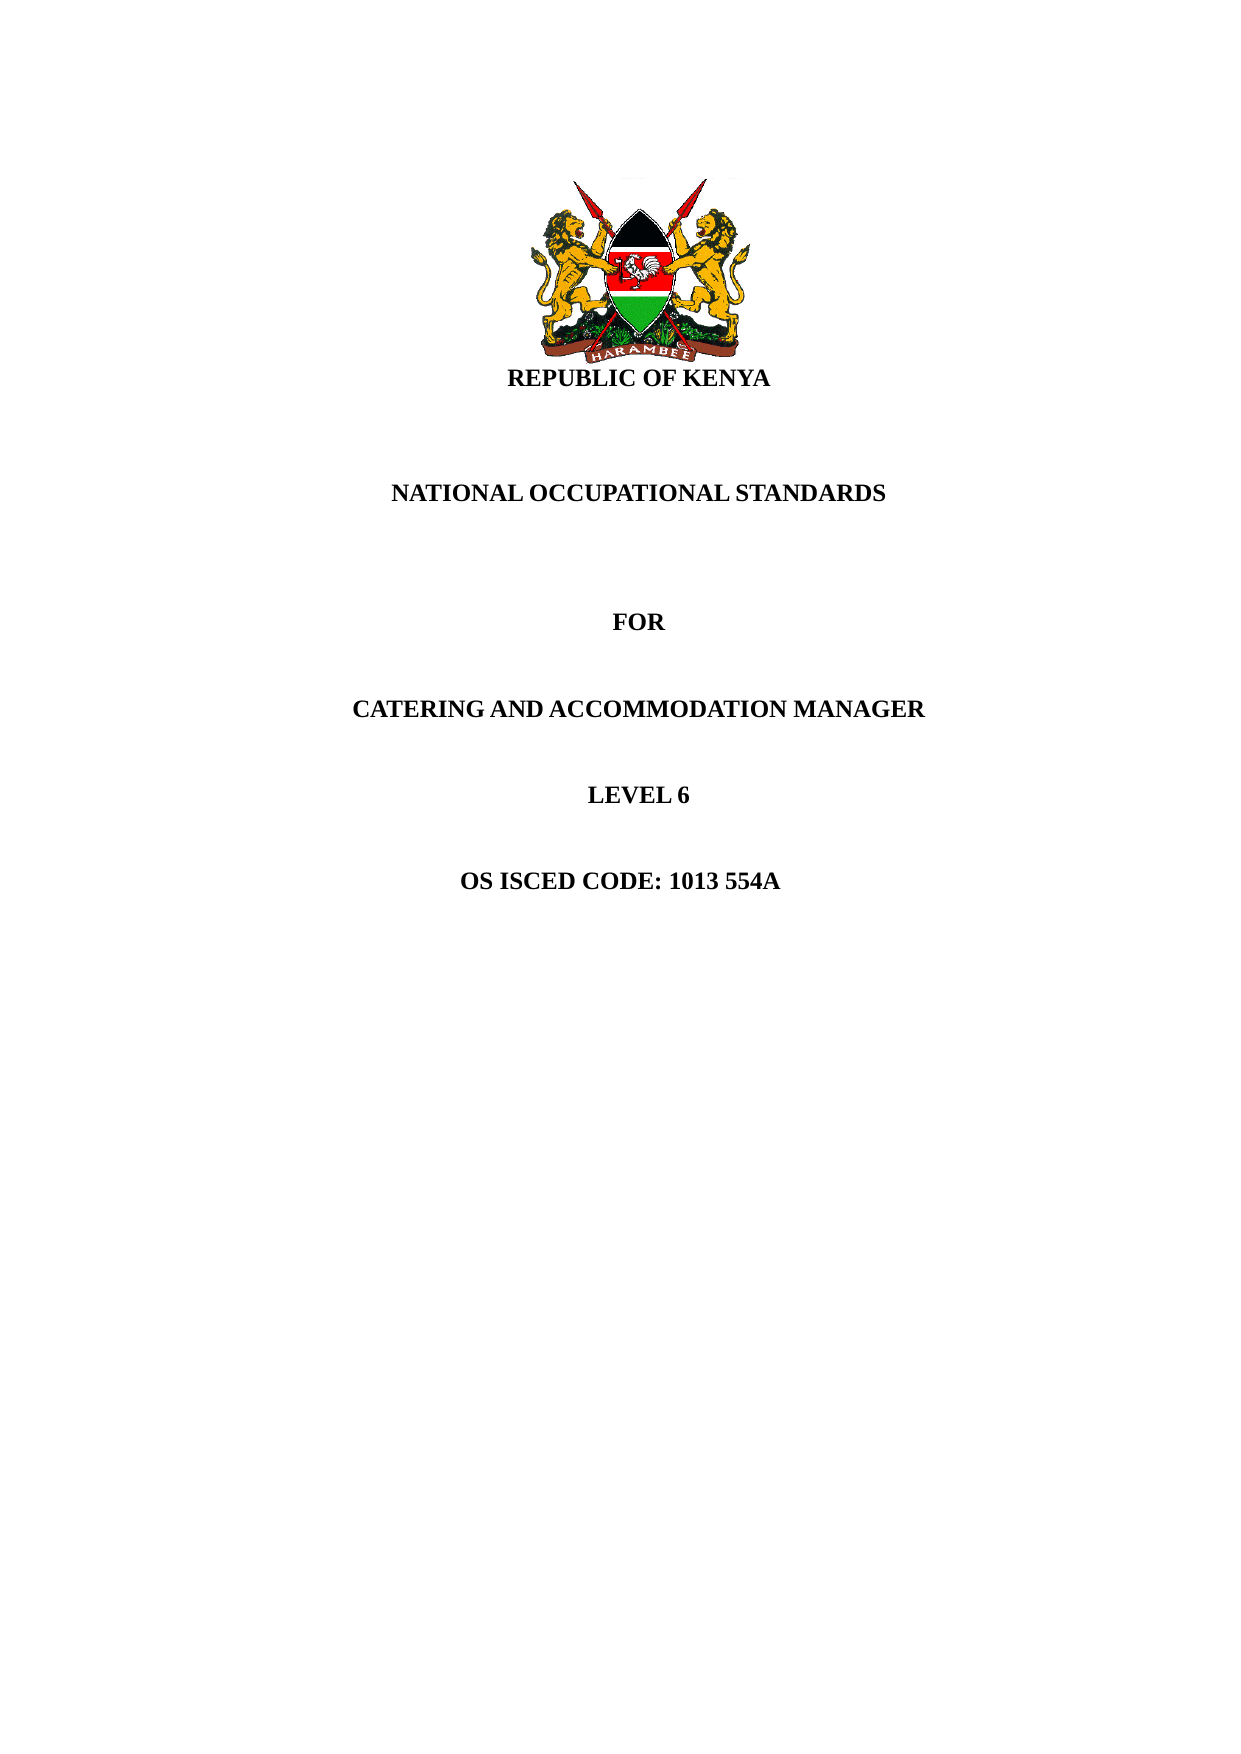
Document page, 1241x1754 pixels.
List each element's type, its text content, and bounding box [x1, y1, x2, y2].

text LEVEL 6 [187, 780, 1090, 809]
text NATIONAL OCCUPATIONAL STANDARDS [187, 478, 1090, 507]
text OS ISCED CODE: 1013 554A [150, 866, 1090, 895]
picture [526, 178, 752, 364]
text REPUBLIC OF KENYA [187, 363, 1090, 392]
text FOR [187, 607, 1090, 636]
text CATERING AND ACCOMMODATION MANAGER [187, 694, 1090, 722]
